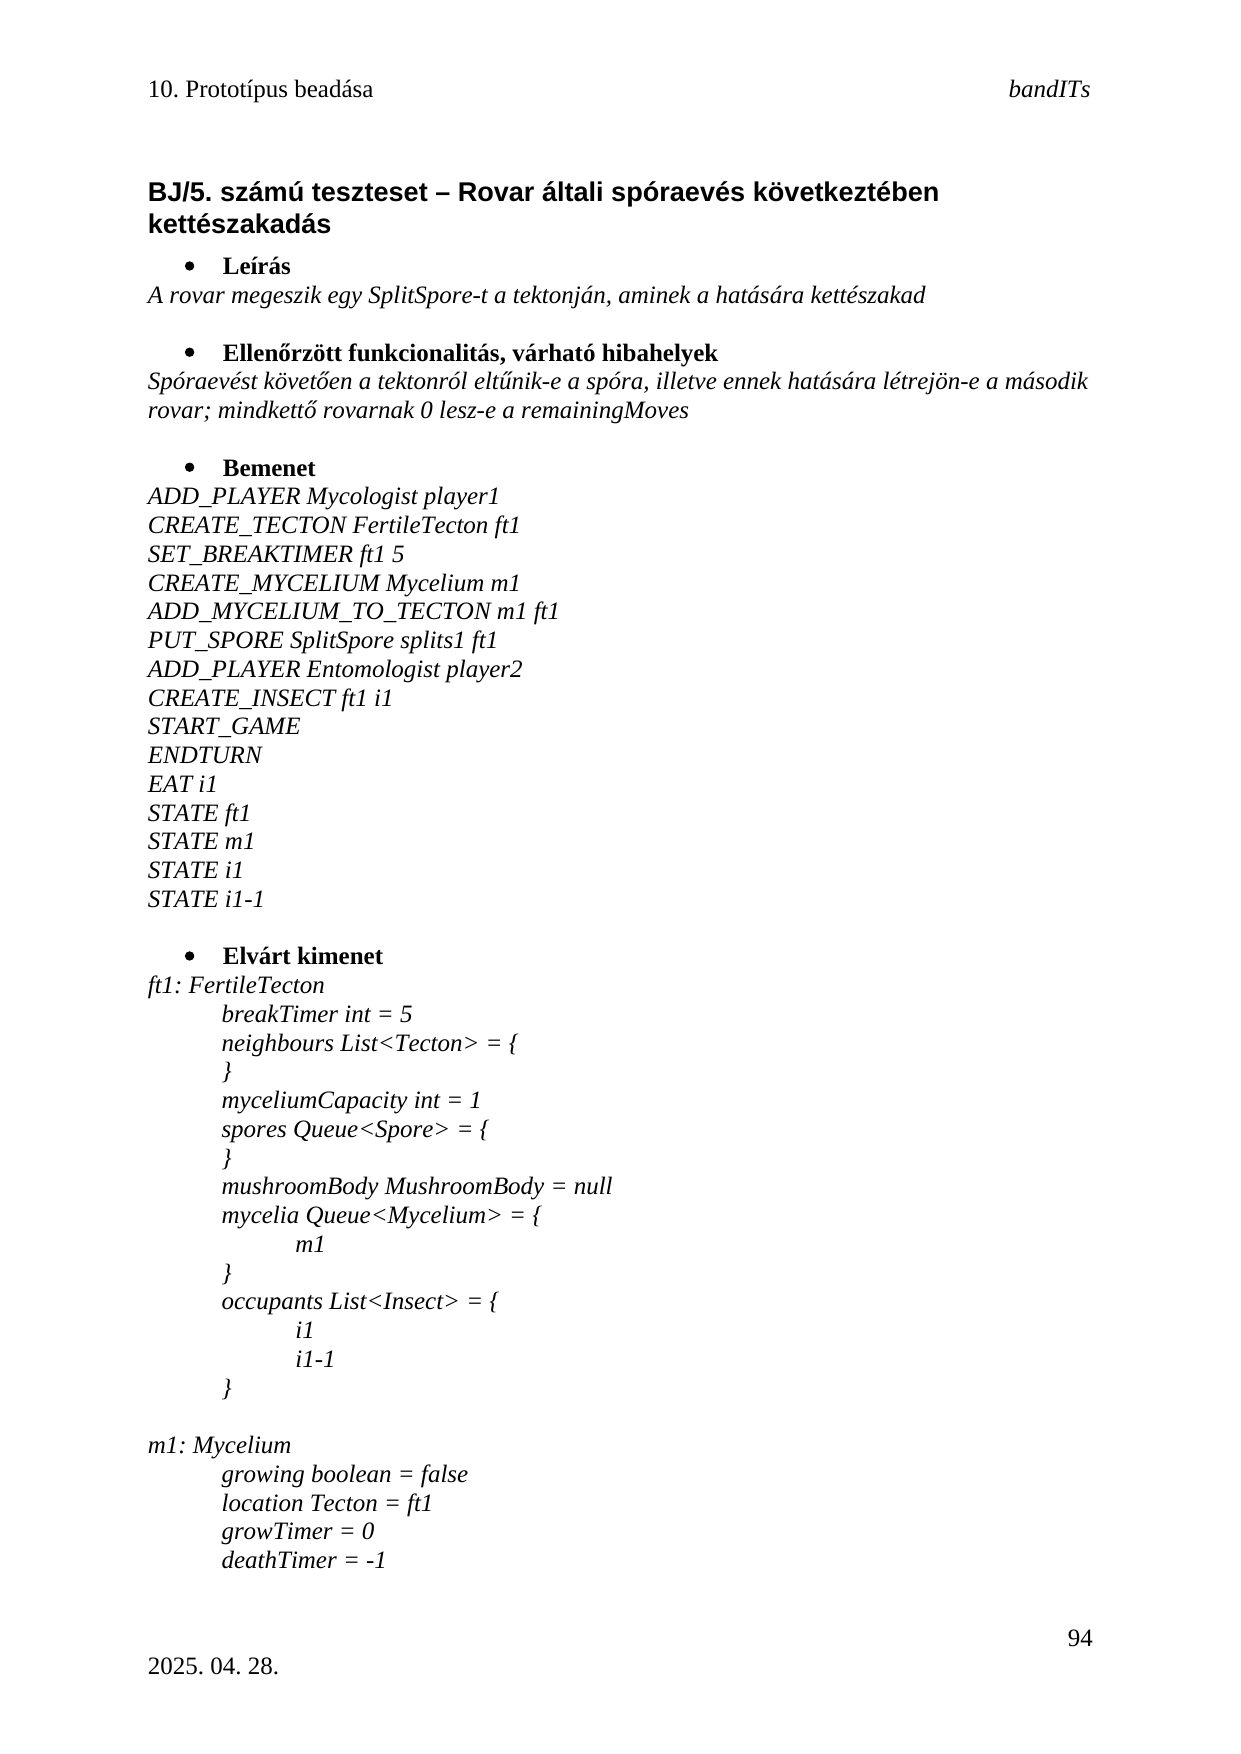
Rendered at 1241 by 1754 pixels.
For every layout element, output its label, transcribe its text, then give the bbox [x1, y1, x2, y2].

text mushroomBody MushroomBody = null [148, 1171, 1093, 1200]
list Ellenőrzött funkcionalitás, várható hibahelyek [185, 338, 1093, 366]
text neighbours List<Tecton> = { [148, 1028, 1093, 1056]
text } [148, 1258, 1093, 1286]
text spores Queue<Spore> = { [148, 1114, 1093, 1143]
text growTimer = 0 [148, 1516, 1093, 1545]
text A rovar megeszik egy SplitSpore-t a tektonján, aminek a hatására kettészakad [148, 280, 1093, 309]
list Elvárt kimenet [185, 941, 1093, 970]
list Leírás [185, 251, 1093, 280]
text breakTimer int = 5 [148, 999, 1093, 1028]
text m1 [221, 1229, 1093, 1258]
text } [148, 1143, 1093, 1171]
text Spóraevést követően a tektonról eltűnik-e a spóra, illetve ennek hatására létrejön-e a második rovar; mindkettő rovarnak 0 lesz-e a remainingMoves [148, 366, 1093, 424]
text location Tecton = ft1 [148, 1488, 1093, 1516]
text occupants List<Insect> = { [148, 1286, 1093, 1315]
text i1 [221, 1315, 1093, 1344]
text growing boolean = false [148, 1459, 1093, 1488]
text mycelia Queue<Mycelium> = { [148, 1200, 1093, 1229]
text ft1: FertileTecton [148, 970, 1093, 999]
text } [148, 1056, 1093, 1085]
text i1-1 [221, 1344, 1093, 1373]
text deathTimer = -1 [148, 1545, 1093, 1574]
list Bemenet [185, 453, 1093, 481]
text m1: Mycelium [148, 1430, 1093, 1459]
text myceliumCapacity int = 1 [148, 1085, 1093, 1114]
text ADD_PLAYER Mycologist player1 CREATE_TECTON FertileTecton ft1 SET_BREAKTIMER ft1 5 CREATE_MYCELIUM Mycelium m1 ADD_MYCELIUM_TO_TECTON m1 ft1 PUT_SPORE SplitSpore splits1 ft1 ADD_PLAYER Entomologist player2 CREATE_INSECT ft1 i1 START_GAME ENDTURN EAT i1 STATE ft1 STATE m1 STATE i1 STATE i1-1 [148, 481, 1093, 913]
text } [148, 1373, 1093, 1401]
text BJ/5. számú teszteset – Rovar általi spóraevés következtében kettészakadás [148, 176, 1093, 239]
